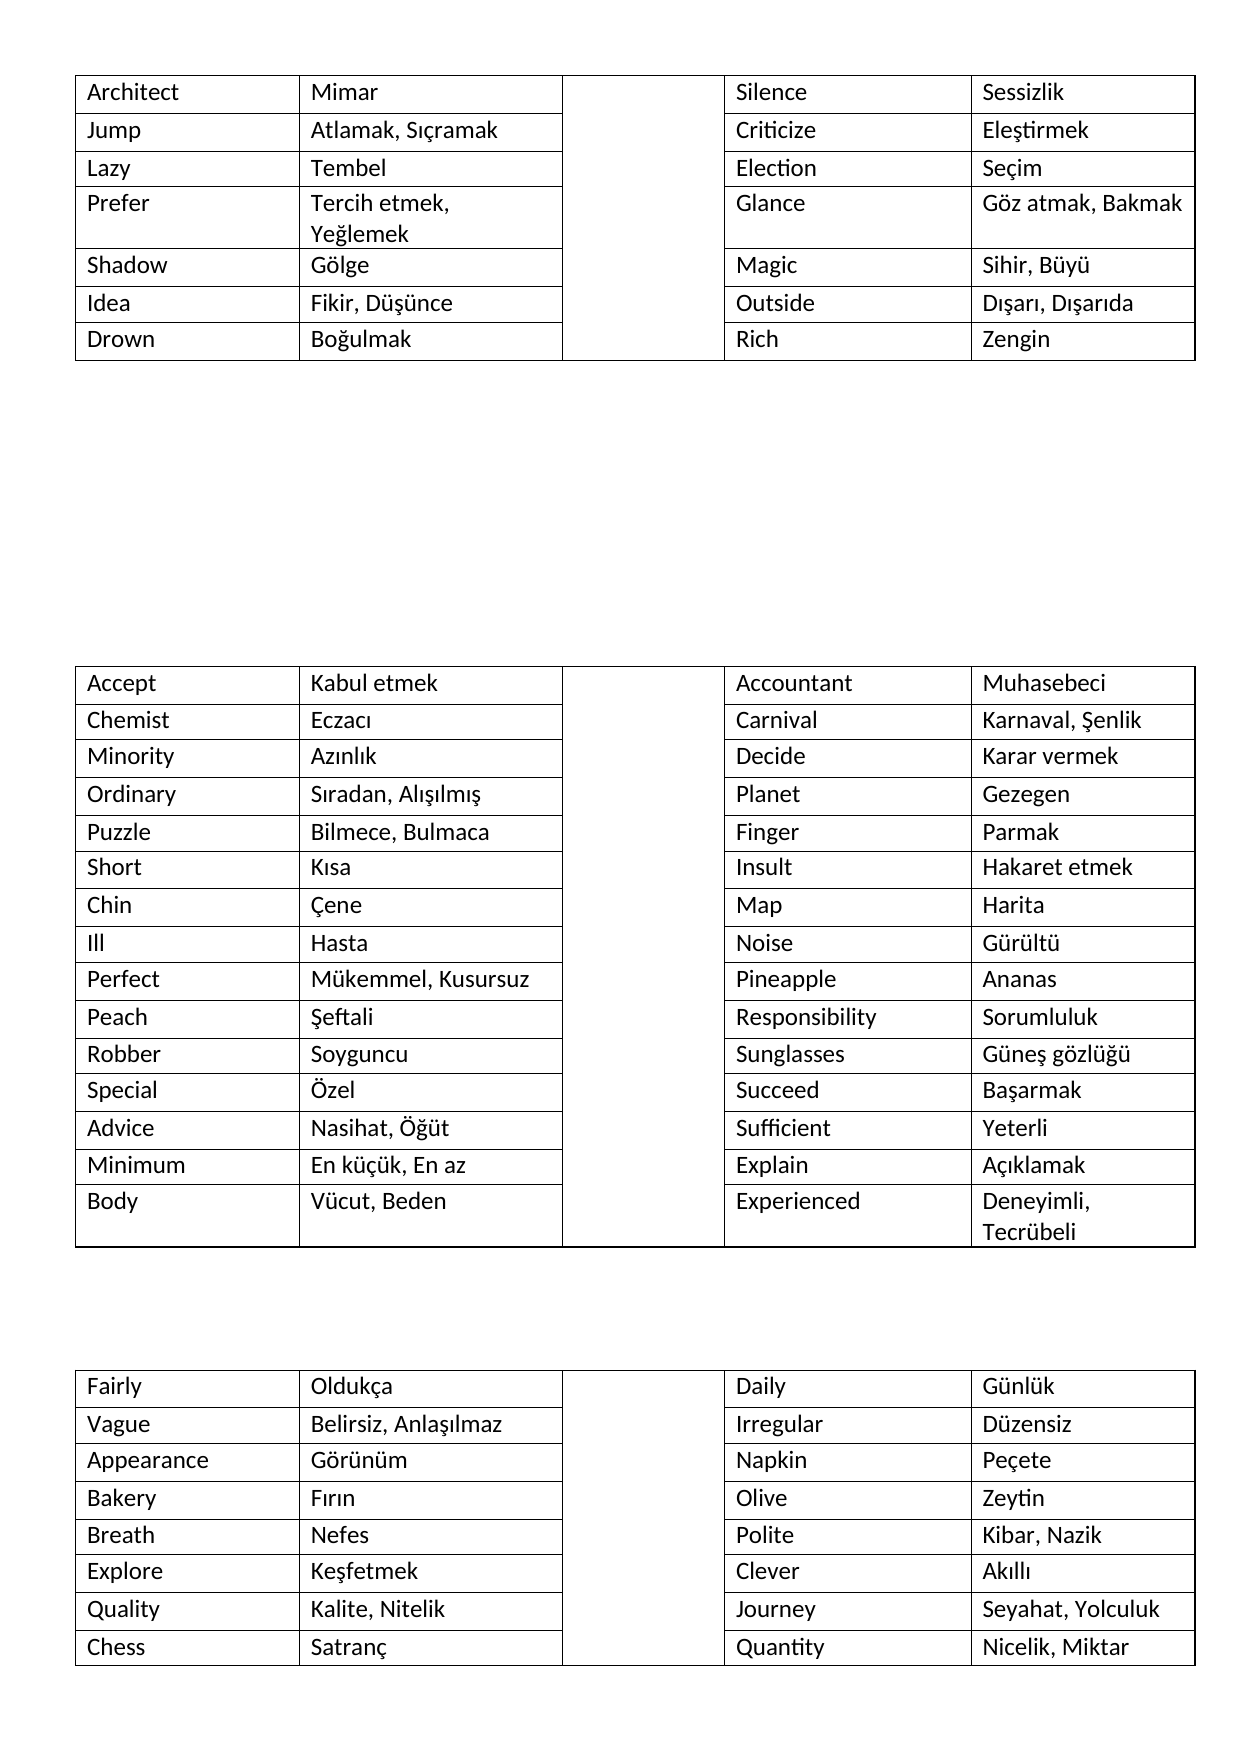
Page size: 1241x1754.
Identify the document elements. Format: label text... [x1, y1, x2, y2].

table_cell Drown [76, 323, 299, 359]
table_cell Rich [725, 323, 971, 359]
table_cell Atlamak, Sıçramak [300, 114, 562, 151]
table_header Daily [725, 1371, 971, 1407]
table_cell Peach [76, 1001, 299, 1037]
table_header [563, 1371, 724, 1665]
table_cell Architect [76, 76, 299, 113]
table_cell Glance [725, 187, 971, 248]
table_cell Karar vermek [972, 740, 1194, 777]
table_cell Chess [76, 1631, 299, 1665]
table_cell Güneş gözlüğü [972, 1039, 1194, 1073]
table_cell Short [76, 852, 299, 888]
table_cell Carnival [725, 705, 971, 739]
table_cell Prefer [76, 187, 299, 248]
table_cell Eczacı [300, 705, 562, 739]
table_cell Finger [725, 816, 971, 851]
table_cell Eleştirmek [972, 114, 1194, 151]
table_cell Hakaret etmek [972, 852, 1194, 888]
table_cell Ananas [972, 963, 1194, 999]
table_cell Olive [725, 1482, 971, 1518]
table_cell Ordinary [76, 778, 299, 815]
table_cell Fikir, Düşünce [300, 287, 562, 322]
table_cell Robber [76, 1039, 299, 1073]
table_cell En küçük, En az [300, 1150, 562, 1184]
table_cell Peçete [972, 1444, 1194, 1481]
table_cell Shadow [76, 249, 299, 286]
table_cell Explore [76, 1555, 299, 1592]
table_cell Clever [725, 1555, 971, 1592]
table_cell Kibar, Nazik [972, 1520, 1194, 1554]
table_header [563, 667, 724, 1246]
table_cell Vücut, Beden [300, 1185, 562, 1246]
table_cell Fırın [300, 1482, 562, 1518]
table_cell Nasihat, Öğüt [300, 1112, 562, 1149]
table_cell Düzensiz [972, 1408, 1194, 1443]
table_cell Journey [725, 1593, 971, 1630]
table_cell Sıradan, Alışılmış [300, 778, 562, 815]
table_cell Çene [300, 889, 562, 926]
table_cell Planet [725, 778, 971, 815]
table_cell Silence [725, 76, 971, 113]
table_cell Election [725, 152, 971, 186]
table_cell Şeftali [300, 1001, 562, 1037]
table_cell Sunglasses [725, 1039, 971, 1073]
table_cell Göz atmak, Bakmak [972, 187, 1194, 248]
table_cell Vague [76, 1408, 299, 1443]
table_cell Minority [76, 740, 299, 777]
table_cell Kalite, Nitelik [300, 1593, 562, 1630]
table_cell Criticize [725, 114, 971, 151]
table_cell Perfect [76, 963, 299, 999]
table_cell Zengin [972, 323, 1194, 359]
table_cell Special [76, 1074, 299, 1111]
table_cell Quantity [725, 1631, 971, 1665]
table_header Accept [76, 667, 299, 704]
table_cell Body [76, 1185, 299, 1246]
table_cell Zeytin [972, 1482, 1194, 1518]
table_cell Noise [725, 927, 971, 962]
table_cell Gezegen [972, 778, 1194, 815]
table_header Günlük [972, 1371, 1194, 1407]
table_cell Polite [725, 1520, 971, 1554]
table_cell Keşfetmek [300, 1555, 562, 1592]
table_cell Akıllı [972, 1555, 1194, 1592]
table_cell Gürültü [972, 927, 1194, 962]
table_cell Başarmak [972, 1074, 1194, 1111]
table_cell Karnaval, Şenlik [972, 705, 1194, 739]
table_cell Minimum [76, 1150, 299, 1184]
table_cell Magic [725, 249, 971, 286]
table_cell Açıklamak [972, 1150, 1194, 1184]
table_cell Seçim [972, 152, 1194, 186]
table_header Accountant [725, 667, 971, 704]
table_header Kabul etmek [300, 667, 562, 704]
table_cell Boğulmak [300, 323, 562, 359]
table_cell Özel [300, 1074, 562, 1111]
table_cell Sessizlik [972, 76, 1194, 113]
table_cell Parmak [972, 816, 1194, 851]
table_cell Map [725, 889, 971, 926]
table_cell Lazy [76, 152, 299, 186]
table_cell Mimar [300, 76, 562, 113]
table_cell Mükemmel, Kusursuz [300, 963, 562, 999]
table_cell Quality [76, 1593, 299, 1630]
table_cell Soyguncu [300, 1039, 562, 1073]
table_cell Bakery [76, 1482, 299, 1518]
table_cell Yeterli [972, 1112, 1194, 1149]
table_cell Explain [725, 1150, 971, 1184]
table_cell Appearance [76, 1444, 299, 1481]
table_cell Chemist [76, 705, 299, 739]
table_cell Napkin [725, 1444, 971, 1481]
table_cell Outside [725, 287, 971, 322]
table_cell Jump [76, 114, 299, 151]
table_cell Idea [76, 287, 299, 322]
table_cell Sihir, Büyü [972, 249, 1194, 286]
table_cell Azınlık [300, 740, 562, 777]
table_cell Insult [725, 852, 971, 888]
table_cell Sufficient [725, 1112, 971, 1149]
table_cell Pineapple [725, 963, 971, 999]
table_header Fairly [76, 1371, 299, 1407]
table_cell Deneyimli, Tecrübeli [972, 1185, 1194, 1246]
table_cell Nicelik, Miktar [972, 1631, 1194, 1665]
table_cell Nefes [300, 1520, 562, 1554]
table_cell Kısa [300, 852, 562, 888]
table_cell Gölge [300, 249, 562, 286]
table_cell Bilmece, Bulmaca [300, 816, 562, 851]
table_cell Görünüm [300, 1444, 562, 1481]
table_cell Decide [725, 740, 971, 777]
table_cell Hasta [300, 927, 562, 962]
table_cell Belirsiz, Anlaşılmaz [300, 1408, 562, 1443]
table_cell Irregular [725, 1408, 971, 1443]
table_cell Advice [76, 1112, 299, 1149]
table_cell Experienced [725, 1185, 971, 1246]
table_header Muhasebeci [972, 667, 1194, 704]
table_cell Succeed [725, 1074, 971, 1111]
table_cell Dışarı, Dışarıda [972, 287, 1194, 322]
table_cell Harita [972, 889, 1194, 926]
table_cell Sorumluluk [972, 1001, 1194, 1037]
table_cell Ill [76, 927, 299, 962]
table_cell Tembel [300, 152, 562, 186]
table_cell Tercih etmek, Yeğlemek [300, 187, 562, 248]
table_cell Chin [76, 889, 299, 926]
table_cell Seyahat, Yolculuk [972, 1593, 1194, 1630]
table_cell Breath [76, 1520, 299, 1554]
table_cell Puzzle [76, 816, 299, 851]
table_cell Satranç [300, 1631, 562, 1665]
table_cell Responsibility [725, 1001, 971, 1037]
table_header Oldukça [300, 1371, 562, 1407]
